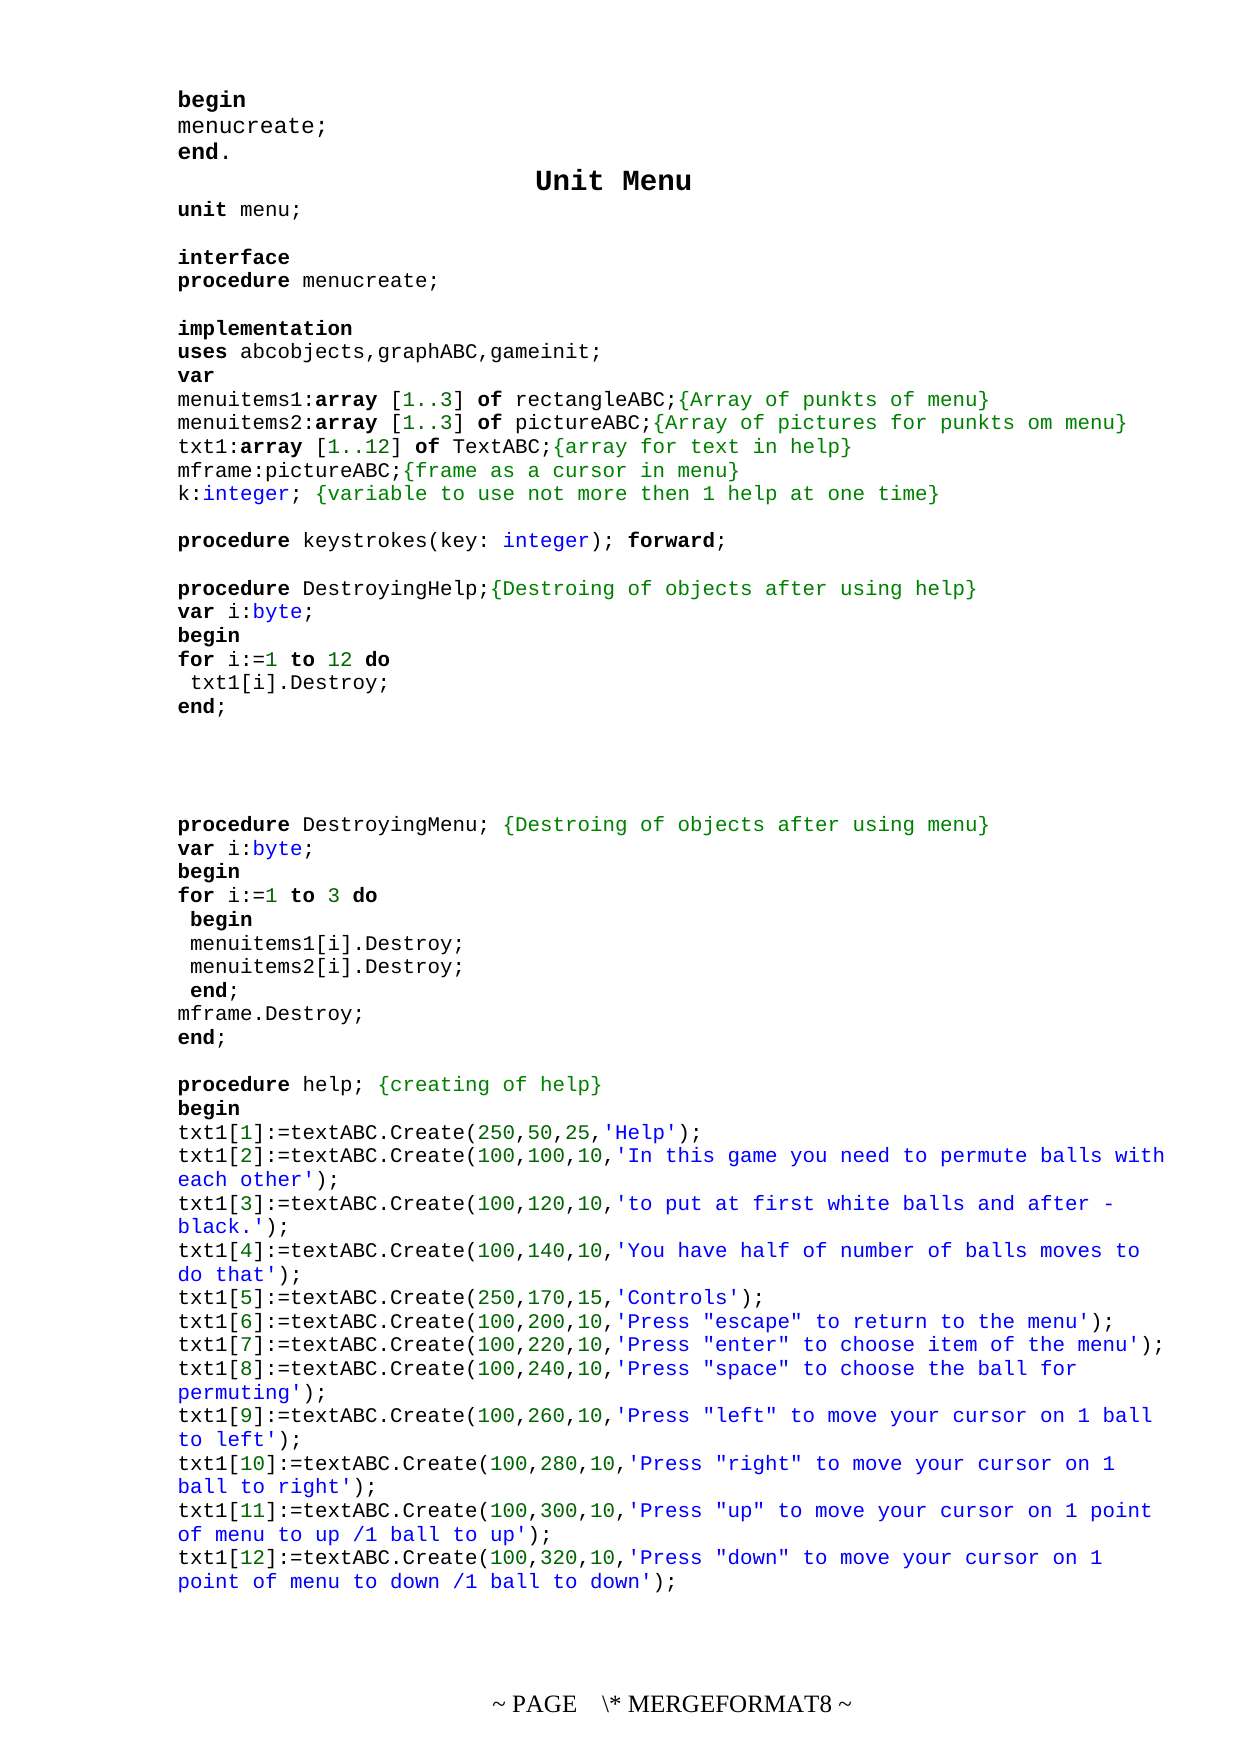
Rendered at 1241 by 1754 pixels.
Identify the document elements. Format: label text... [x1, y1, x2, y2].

text txt1[10]:=textABC.Create(100,280,10,'Press "right" to move your cursor on 1 ball to right'); [177, 1453, 1167, 1500]
text mframe.Destroy; [177, 1003, 1167, 1027]
text unit menu; [177, 199, 1167, 223]
text txt1[8]:=textABC.Create(100,240,10,'Press "space" to choose the ball for permuting'); [177, 1358, 1167, 1405]
text menuitems2:array [1..3] of pictureABC;{Array of pictures for punkts om menu} [177, 412, 1167, 436]
text end; [177, 696, 1167, 720]
text Unit Menu [177, 166, 1167, 199]
text txt1[i].Destroy; [177, 672, 1167, 696]
text begin [177, 89, 1167, 114]
text txt1[4]:=textABC.Create(100,140,10,'You have half of number of balls moves to do that'); [177, 1240, 1167, 1287]
text menuitems2[i].Destroy; [177, 956, 1167, 980]
text procedure keystrokes(key: integer); forward; [177, 531, 1167, 554]
text menuitems1:array [1..3] of rectangleABC;{Array of punkts of menu} [177, 389, 1167, 412]
text begin [177, 625, 1167, 649]
text txt1[5]:=textABC.Create(250,170,15,'Controls'); [177, 1287, 1167, 1311]
text txt1[1]:=textABC.Create(250,50,25,'Help'); [177, 1122, 1167, 1145]
text txt1[12]:=textABC.Create(100,320,10,'Press "down" to move your cursor on 1 point of menu to down /1 ball to down'); [177, 1547, 1167, 1594]
text txt1[9]:=textABC.Create(100,260,10,'Press "left" to move your cursor on 1 ball to left'); [177, 1405, 1167, 1453]
text end; [177, 1027, 1167, 1051]
text procedure menucreate; [177, 270, 1167, 294]
text begin [177, 862, 1167, 885]
text begin [177, 909, 1167, 932]
text for i:=1 to 12 do [177, 649, 1167, 672]
text uses abcobjects,graphABC,gameinit; [177, 341, 1167, 365]
text mframe:pictureABC;{frame as a cursor in menu} [177, 459, 1167, 483]
text end. [177, 141, 1167, 166]
text var i:byte; [177, 601, 1167, 625]
text menucreate; [177, 114, 1167, 141]
text begin [177, 1098, 1167, 1122]
text implementation [177, 318, 1167, 341]
text end; [177, 980, 1167, 1003]
text txt1[6]:=textABC.Create(100,200,10,'Press "escape" to return to the menu'); [177, 1311, 1167, 1334]
text k:integer; {variable to use not more then 1 help at one time} [177, 483, 1167, 507]
text var [177, 365, 1167, 389]
text txt1[3]:=textABC.Create(100,120,10,'to put at first white balls and after - black.'); [177, 1193, 1167, 1240]
text for i:=1 to 3 do [177, 885, 1167, 909]
text menuitems1[i].Destroy; [177, 932, 1167, 956]
text txt1[7]:=textABC.Create(100,220,10,'Press "enter" to choose item of the menu'); [177, 1334, 1167, 1358]
text var i:byte; [177, 838, 1167, 862]
text txt1[11]:=textABC.Create(100,300,10,'Press "up" to move your cursor on 1 point of menu to up /1 ball to up'); [177, 1500, 1167, 1547]
text txt1:array [1..12] of TextABC;{array for text in help} [177, 436, 1167, 459]
text procedure help; {creating of help} [177, 1074, 1167, 1098]
text procedure DestroyingMenu; {Destroing of objects after using menu} [177, 814, 1167, 838]
text interface [177, 247, 1167, 270]
text txt1[2]:=textABC.Create(100,100,10,'In this game you need to permute balls with each other'); [177, 1145, 1167, 1193]
text procedure DestroyingHelp;{Destroing of objects after using help} [177, 578, 1167, 601]
